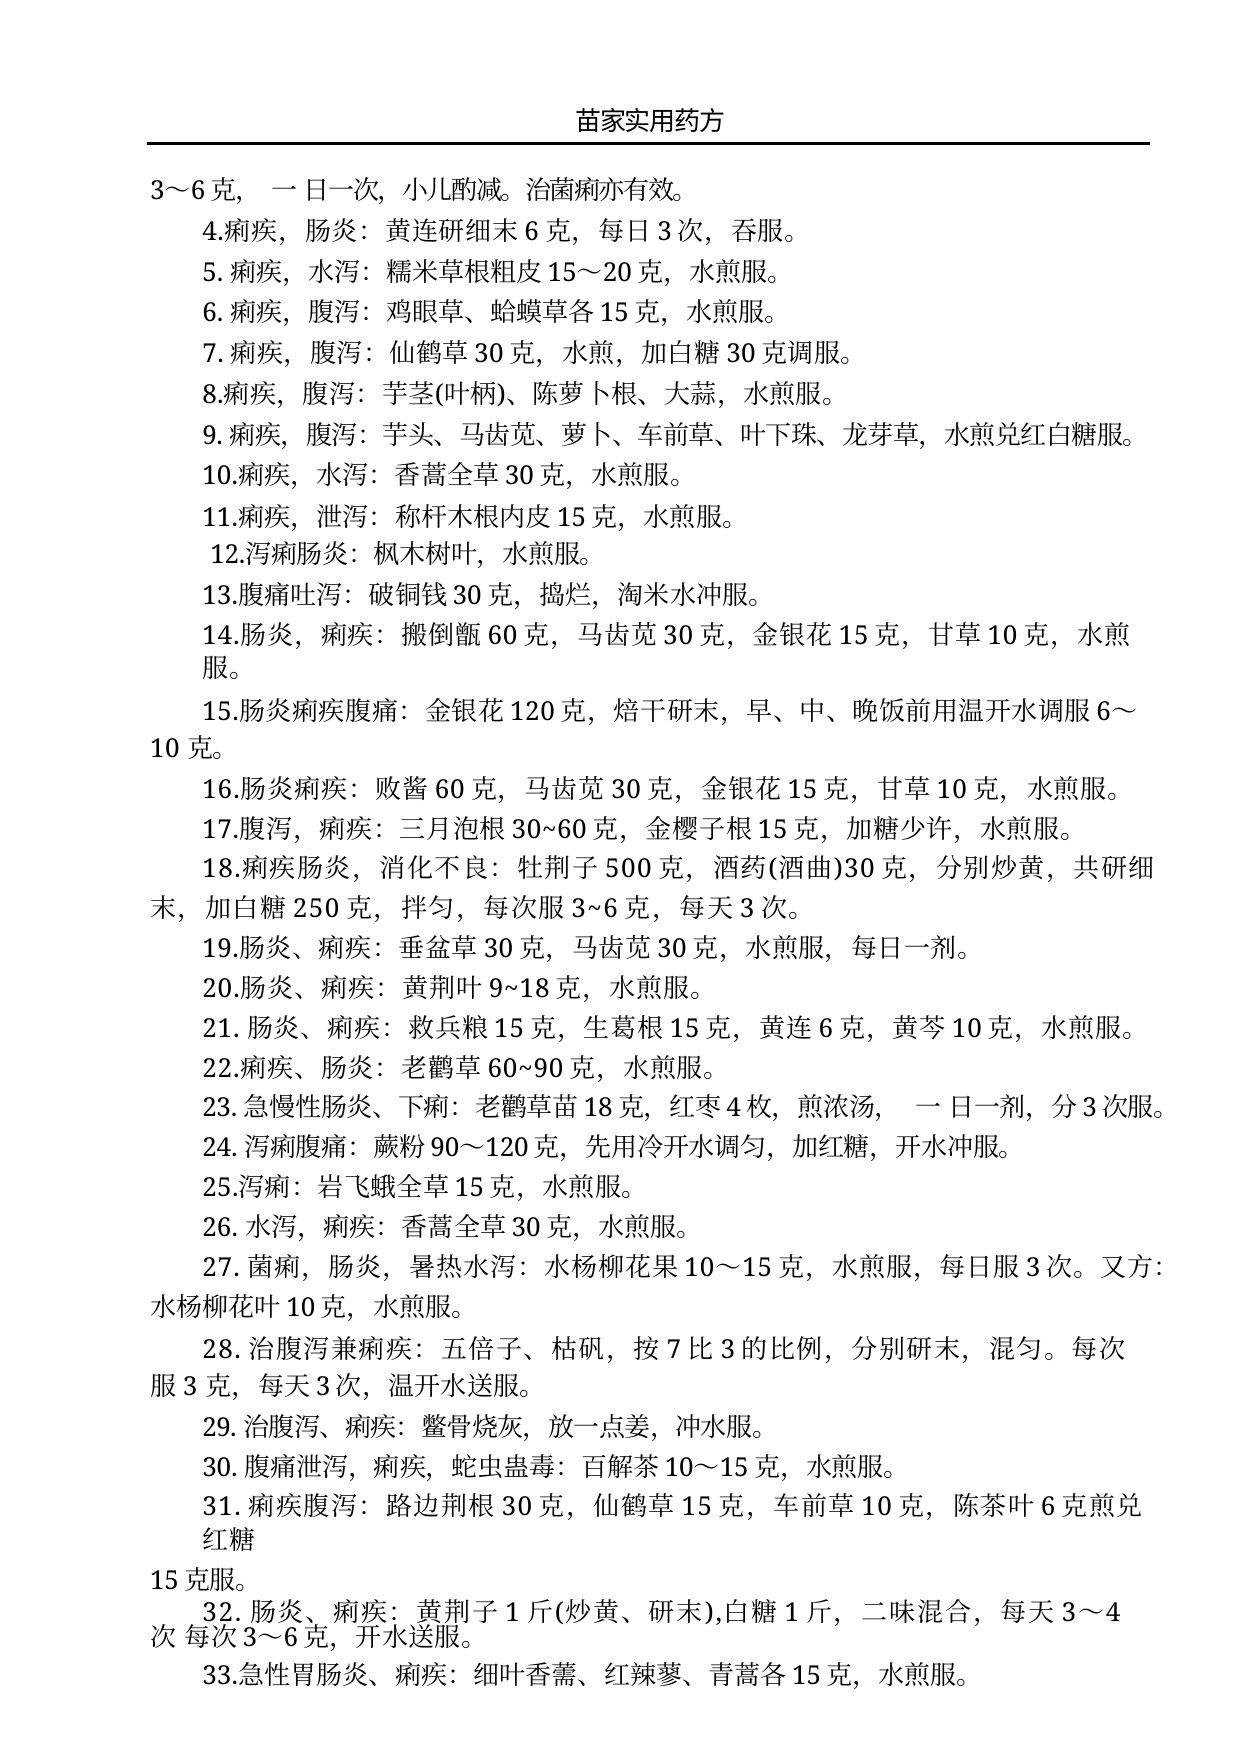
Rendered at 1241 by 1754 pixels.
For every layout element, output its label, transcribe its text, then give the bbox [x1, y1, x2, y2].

text 18.痢疾肠炎，消化不良：牡荆子500克，酒药(酒曲)30克，分别炒黄，共研细 [202, 850, 1155, 884]
text 24. 泻痢腹痛：蕨粉90～120克，先用冷开水调匀，加红糖，开水冲服。 [202, 1129, 1155, 1164]
text 19.肠炎、痢疾：垂盆草30克，马齿苋30克，水煎服，每日一剂。 [202, 930, 1155, 964]
text 14.肠炎，痢疾：搬倒甑60克，马齿苋30克，金银花15克，甘草10克，水煎服。 [202, 617, 1155, 685]
text 27. 菌痢，肠炎，暑热水泻：水杨柳花果10～15克，水煎服，每日服3次。又方： [202, 1249, 1155, 1283]
text 3～6克， 一 日一次，小儿酌减。治菌痢亦有效。 [150, 172, 1155, 206]
text 23. 急慢性肠炎、下痢：老鹳草苗18克，红枣4枚，煎浓汤， 一 日一剂，分3次服。 [202, 1089, 1155, 1124]
text 20.肠炎、痢疾：黄荆叶9~18克，水煎服。 [202, 970, 1155, 1004]
text 15克服。 [150, 1562, 1155, 1597]
text 8.痢疾，腹泻：芋茎(叶柄)、陈萝卜根、大蒜，水煎服。 [202, 376, 1155, 410]
text 31. 痢疾腹泻：路边荆根30克，仙鹤草15克，车前草10克，陈茶叶6克煎兑红糖 [202, 1488, 1155, 1557]
text 15.肠炎痢疾腹痛：金银花120克，焙干研末，早、中、晚饭前用温开水调服6～10 克。 [150, 691, 1146, 765]
text 22.痢疾、肠炎：老鹳草60~90克，水煎服。 [202, 1050, 1155, 1084]
text 33.急性胃肠炎、痢疾：细叶香薷、红辣蓼、青蒿各15克，水煎服。 [202, 1657, 1155, 1691]
text 21. 肠炎、痢疾：救兵粮15克，生葛根15克，黄连6克，黄芩10克，水煎服。 [202, 1010, 1155, 1044]
text 26. 水泻，痢疾：香蒿全草30克，水煎服。 [202, 1209, 1155, 1243]
text 32. 肠炎、痢疾：黄荆子1斤(炒黄、研末),白糖1斤，二味混合，每天3～4次 每次3～6克，开水送服。 [150, 1602, 1136, 1652]
text 9. 痢疾，腹泻：芋头、马齿苋、萝卜、车前草、叶下珠、龙芽草，水煎兑红白糖服。 [202, 417, 1155, 451]
text 末，加白糖250克，拌匀，每次服3~6克，每天3次。 [150, 890, 1155, 924]
text 水杨柳花叶10克，水煎服。 [150, 1288, 1155, 1323]
text 7. 痢疾，腹泻：仙鹤草30克，水煎，加白糖30克调服。 [202, 335, 1155, 369]
text 28. 治腹泻兼痢疾：五倍子、枯矾，按7比3的比例，分别研末，混匀。每次服3 克，每天3次，温开水送服。 [150, 1328, 1148, 1403]
text 11.痢疾，泄泻：称杆木根内皮15克，水煎服。 12.泻痢肠炎：枫木树叶，水煎服。 [202, 497, 740, 571]
text 13.腹痛吐泻：破铜钱30克，捣烂，淘米水冲服。 [202, 577, 1155, 611]
text 30. 腹痛泄泻，痢疾，蛇虫蛊毒：百解茶10～15克，水煎服。 [202, 1448, 1155, 1483]
text 6. 痢疾，腹泻：鸡眼草、蛤蟆草各15克，水煎服。 [202, 294, 1155, 329]
text 29. 治腹泻、痢疾：鳖骨烧灰，放一点姜，冲水服。 [202, 1408, 1155, 1443]
text 25.泻痢：岩飞蛾全草15克，水煎服。 [202, 1169, 1155, 1203]
text 4.痢疾，肠炎：黄连研细末6克，每日3次，吞服。 [202, 213, 1155, 247]
text 5. 痢疾，水泻：糯米草根粗皮15～20克，水煎服。 [202, 254, 1155, 288]
text 17.腹泻，痢疾：三月泡根30~60克，金樱子根15克，加糖少许，水煎服。 [202, 811, 1155, 845]
text 16.肠炎痢疾：败酱60克，马齿苋30克，金银花15克，甘草10克，水煎服。 [202, 771, 1155, 805]
text 10.痢疾，水泻：香蒿全草30克，水煎服。 [202, 457, 1155, 491]
